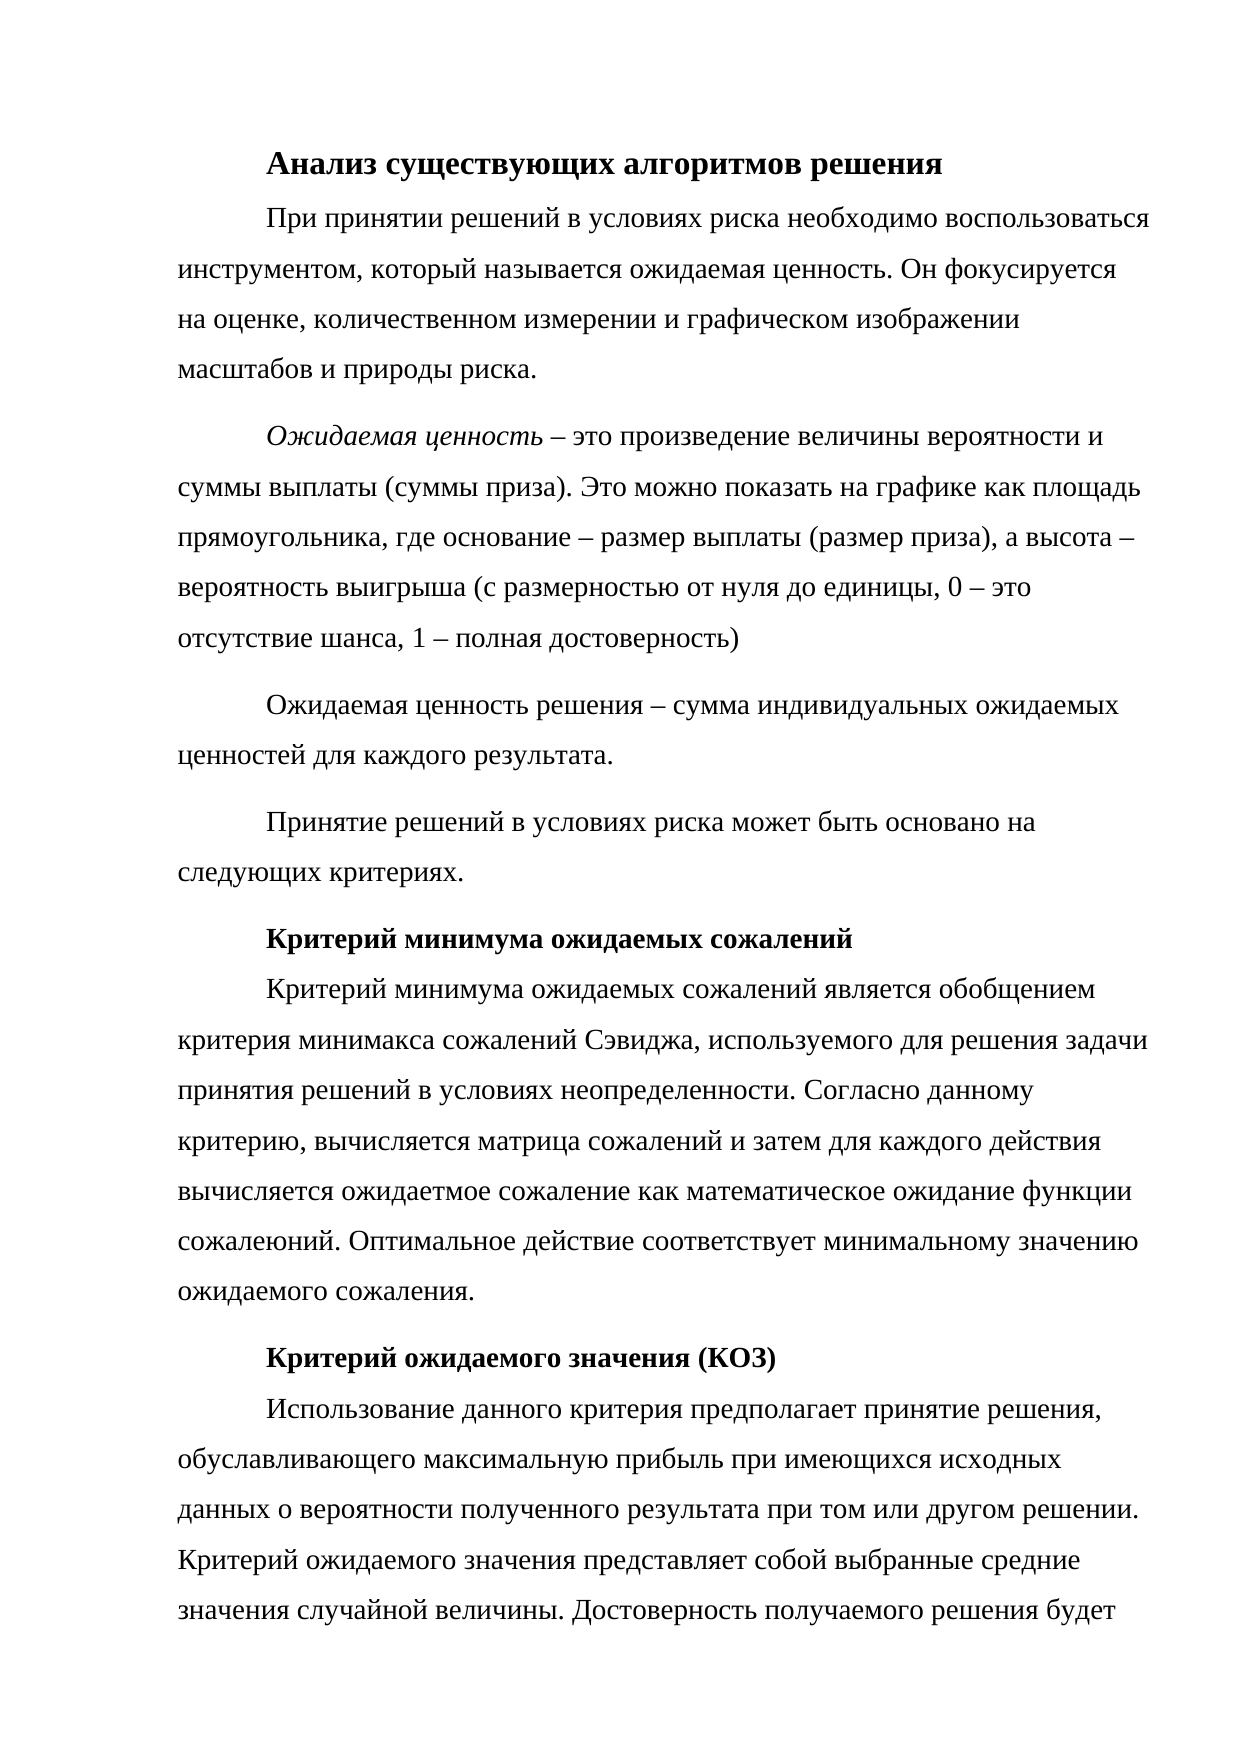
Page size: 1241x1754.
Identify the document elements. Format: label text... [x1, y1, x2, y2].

text При принятии решений в условиях риска необходимо воспользоваться инструментом, который называется ожидаемая ценность. Он фокусируется на оценке, количественном измерении и графическом изображении масштабов и природы риска. [177, 201, 1152, 385]
subtitle Анализ существующих алгоритмов решения [177, 143, 1152, 181]
subtitle Критерий ожидаемого значения (КОЗ) [177, 1341, 1152, 1374]
text Ожидаемая ценность – это произведение величины вероятности и суммы выплаты (суммы приза). Это можно показать на графике как площадь прямоугольника, где основание – размер выплаты (размер приза), а высота – вероятность выигрыша (с размерностью от нуля до единицы, 0 – это отсутствие шанса, 1 – полная достоверность) [177, 418, 1152, 653]
text Ожидаемая ценность решения – сумма индивидуальных ожидаемых ценностей для каждого результата. [177, 687, 1152, 771]
subtitle Критерий минимума ожидаемых сожалений [177, 921, 1152, 955]
text Принятие решений в условиях риска может быть основано на следующих критериях. [177, 804, 1152, 888]
text Критерий минимума ожидаемых сожалений является обобщением критерия минимакса сожалений Сэвиджа, используемого для решения задачи принятия решений в условиях неопределенности. Согласно данному критерию, вычисляется матрица сожалений и затем для каждого действия вычисляется ожидаетмое сожаление как математическое ожидание функции сожалеюний. Оптимальное действие соответствует минимальному значению ожидаемого сожаления. [177, 972, 1152, 1307]
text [177, 1391, 1152, 1626]
